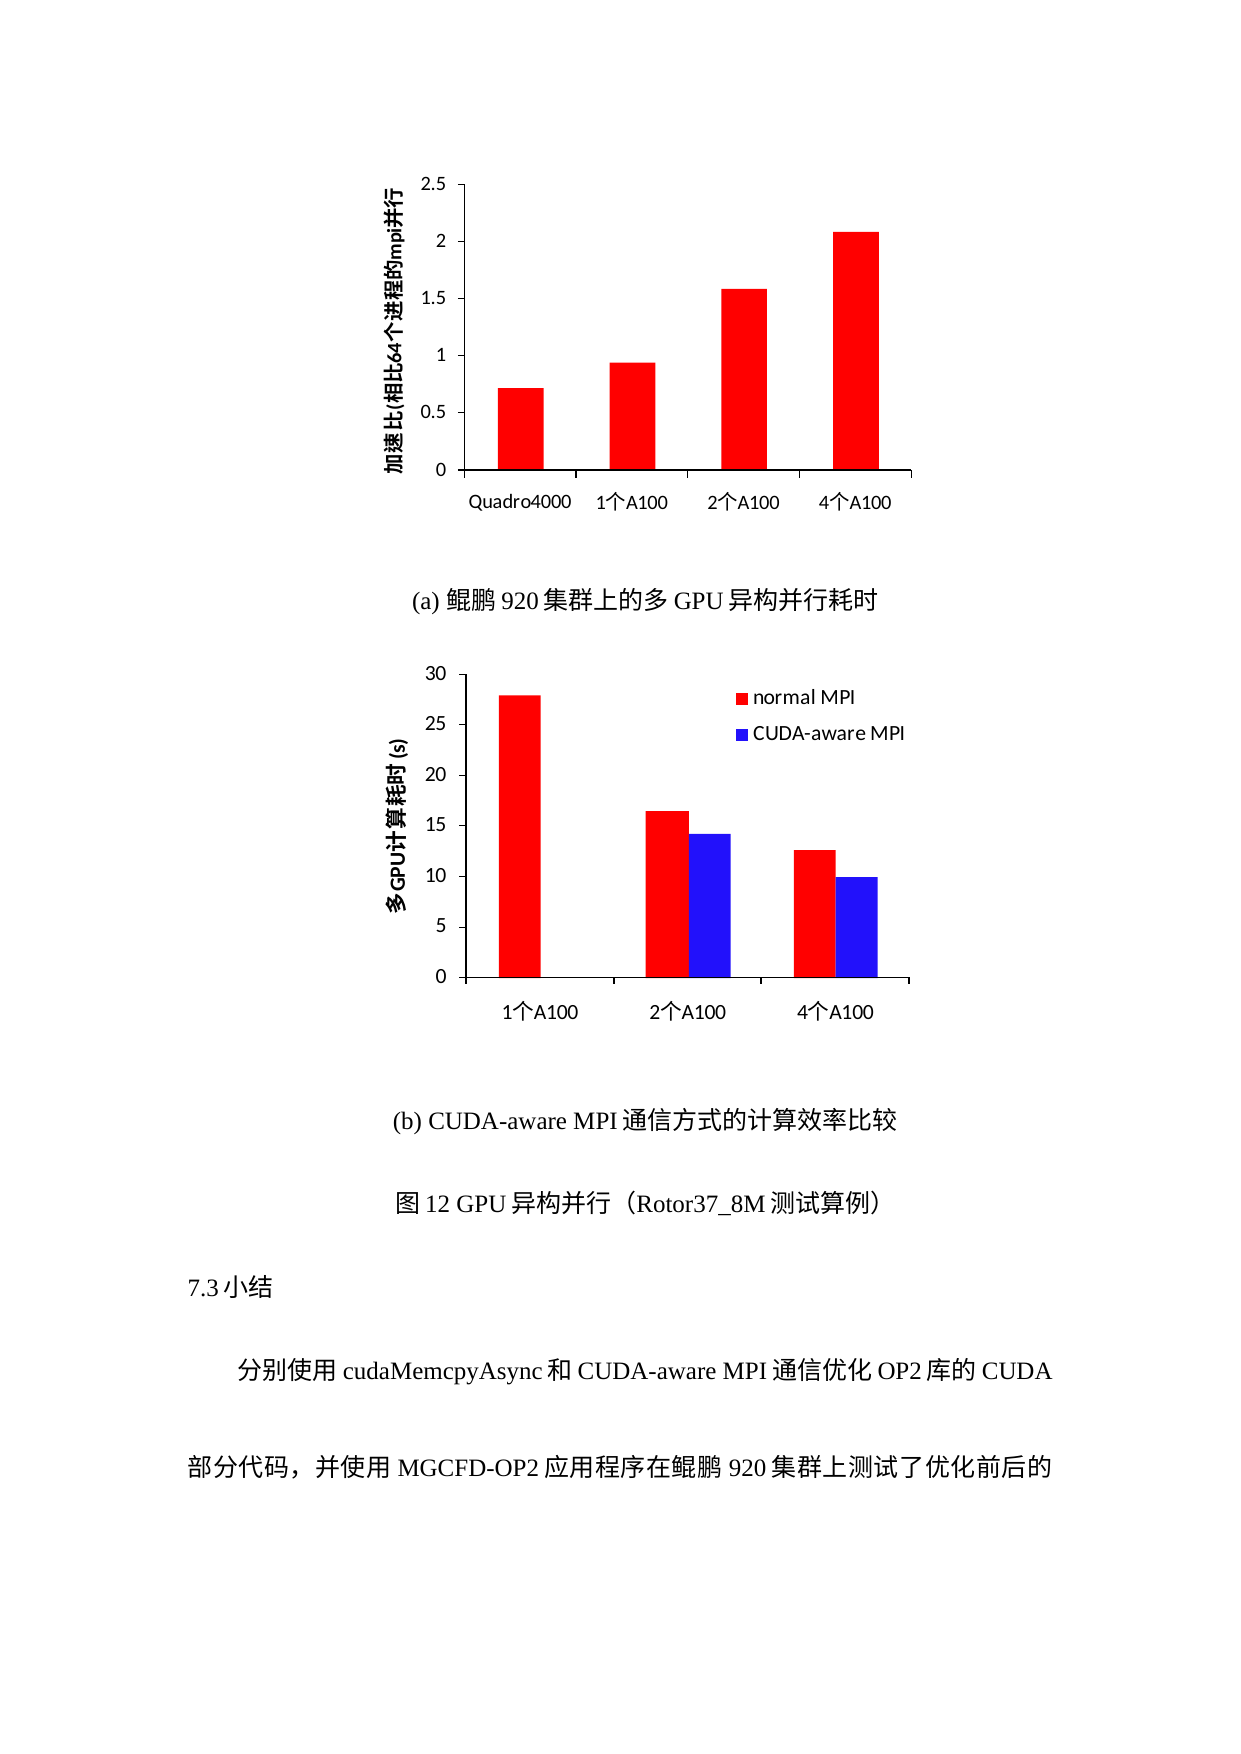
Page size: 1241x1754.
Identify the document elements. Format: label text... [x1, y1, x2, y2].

text 图12 GPU异构并行（Rotor37_8M测试算例） [187, 1169, 1053, 1234]
text 7.3小结 [187, 1253, 1053, 1318]
text (a) 鲲鹏920集群上的多GPU异构并行耗时 [187, 566, 1053, 631]
text (b) CUDA-aware MPI通信方式的计算效率比较 [187, 1086, 1053, 1151]
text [187, 1336, 1053, 1498]
